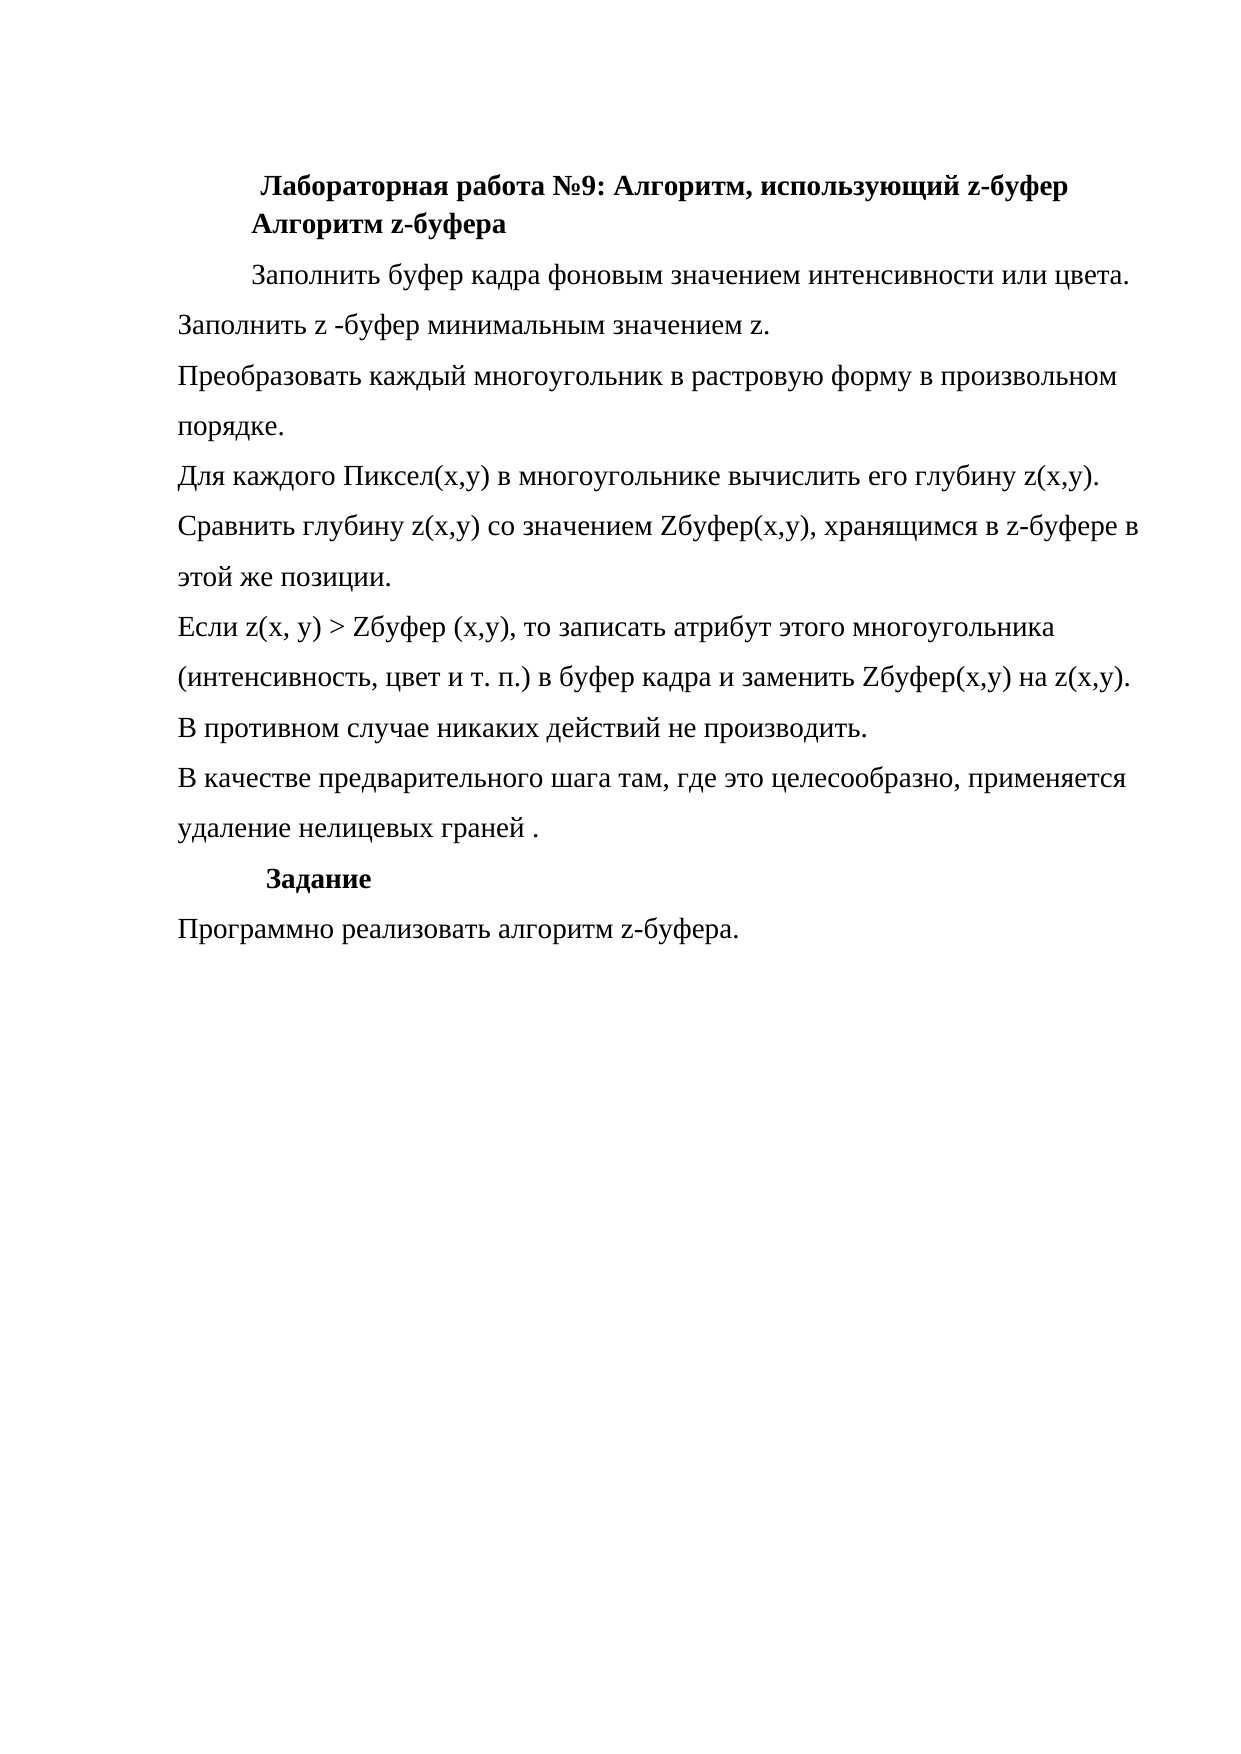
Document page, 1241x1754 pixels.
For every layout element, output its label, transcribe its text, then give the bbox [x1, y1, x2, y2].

text Программно реализовать алгоритм z-буфера. [177, 911, 1152, 944]
text Заполнить буфер кадра фоновым значением интенсивности или цвета. Заполнить z -буфер минимальным значением z. Преобразовать каждый многоугольник в растровую форму в произвольном порядке. Для каждого Пиксел(x,y) в многоугольнике вычислить его глубину z(x,y). Сравнить глубину z(х,у) со значением Zбуфер(х,у), хранящимся в z-буфере в этой же позиции. Если z(х, у) > Zбуфер (х,у), то записать атрибут этого многоугольника (интенсивность, цвет и т. п.) в буфер кадра и заменить Zбуфер(х,у) на z(х,у). В противном случае никаких действий не производить. [177, 257, 1152, 743]
text Алгоритм z-буфера [177, 207, 1152, 240]
text В качестве предварительного шага там, где это целесообразно, применяется удаление нелицевых граней . [177, 760, 1152, 844]
text Задание [177, 861, 1152, 894]
subtitle Лабораторная работа №9: Алгоритм, использующий z-буфер [177, 168, 1152, 202]
